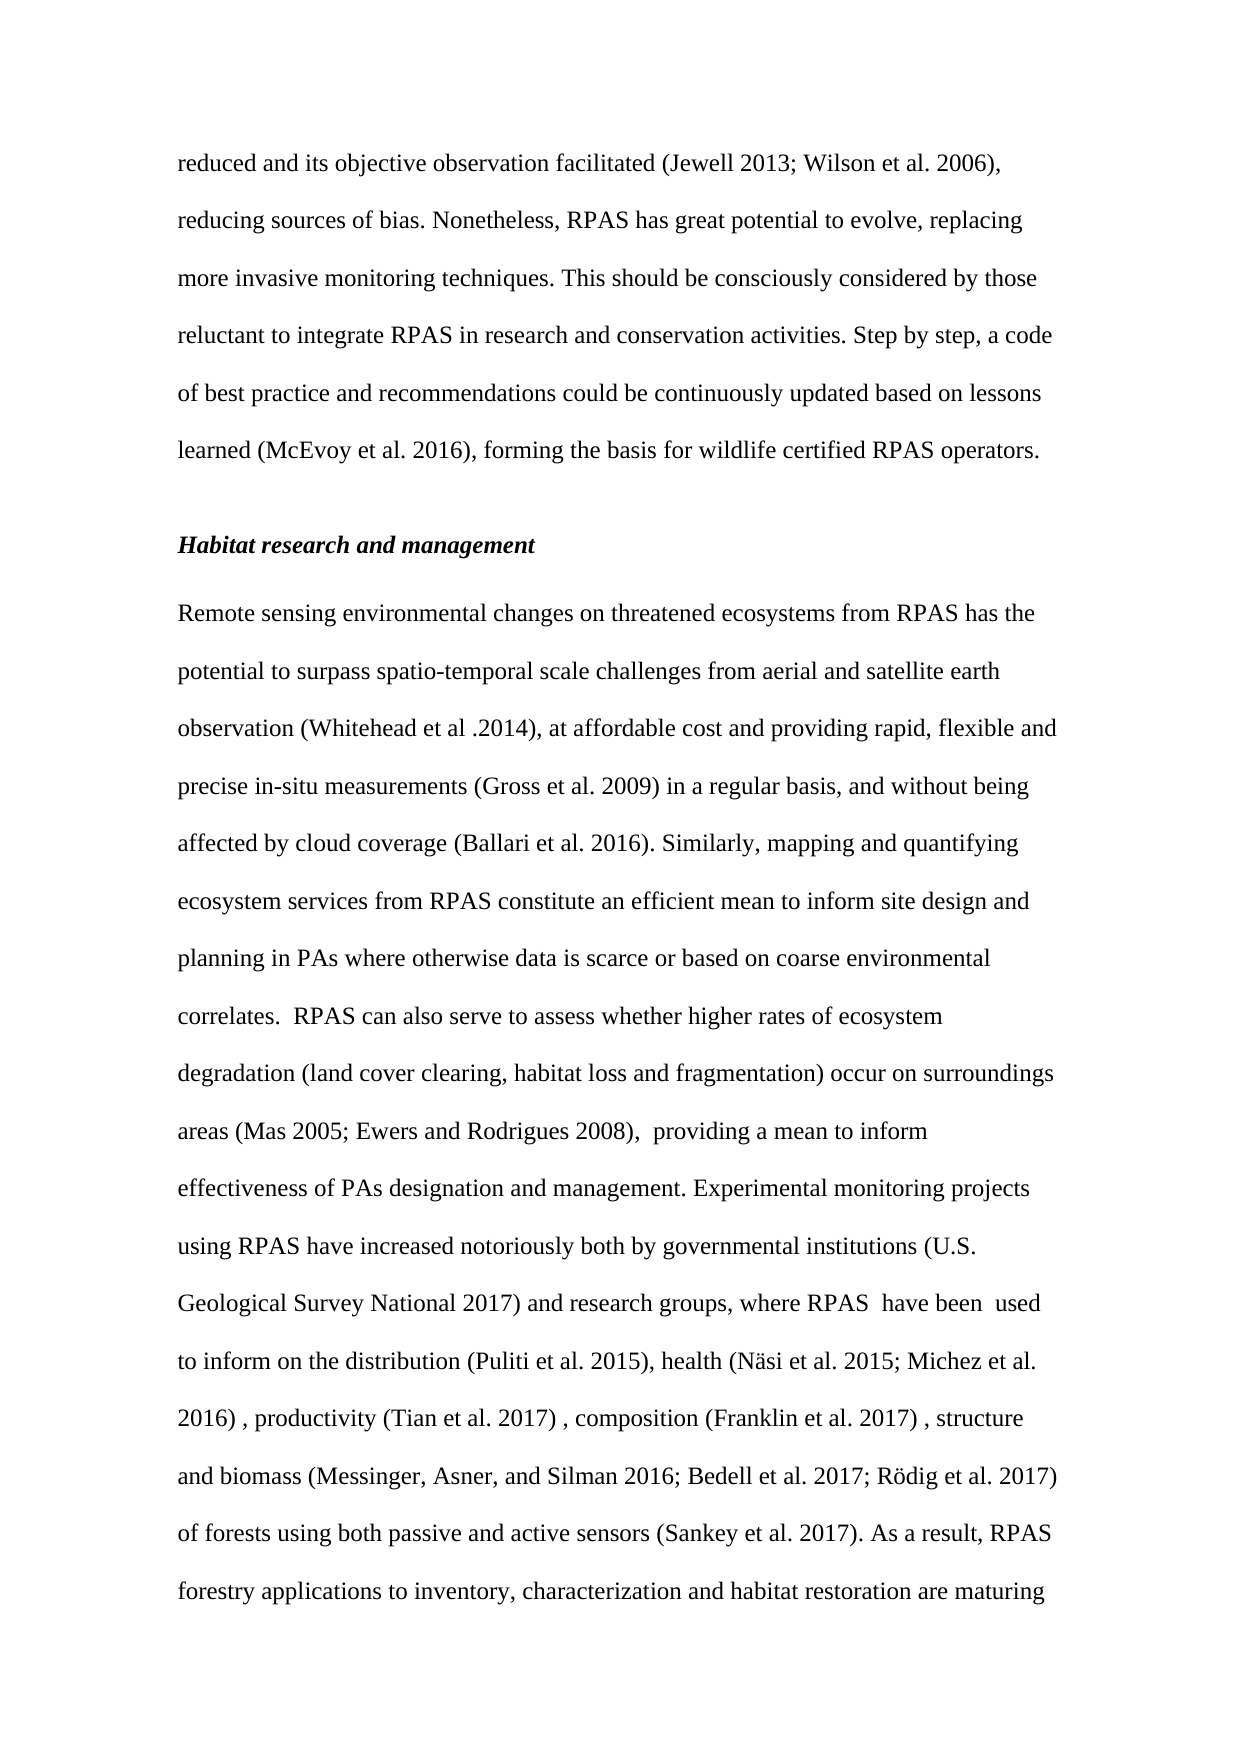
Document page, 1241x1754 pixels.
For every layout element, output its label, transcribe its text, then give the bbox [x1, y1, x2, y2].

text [177, 598, 1063, 1604]
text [177, 148, 1063, 464]
subtitle Habitat research and management [177, 530, 1004, 559]
